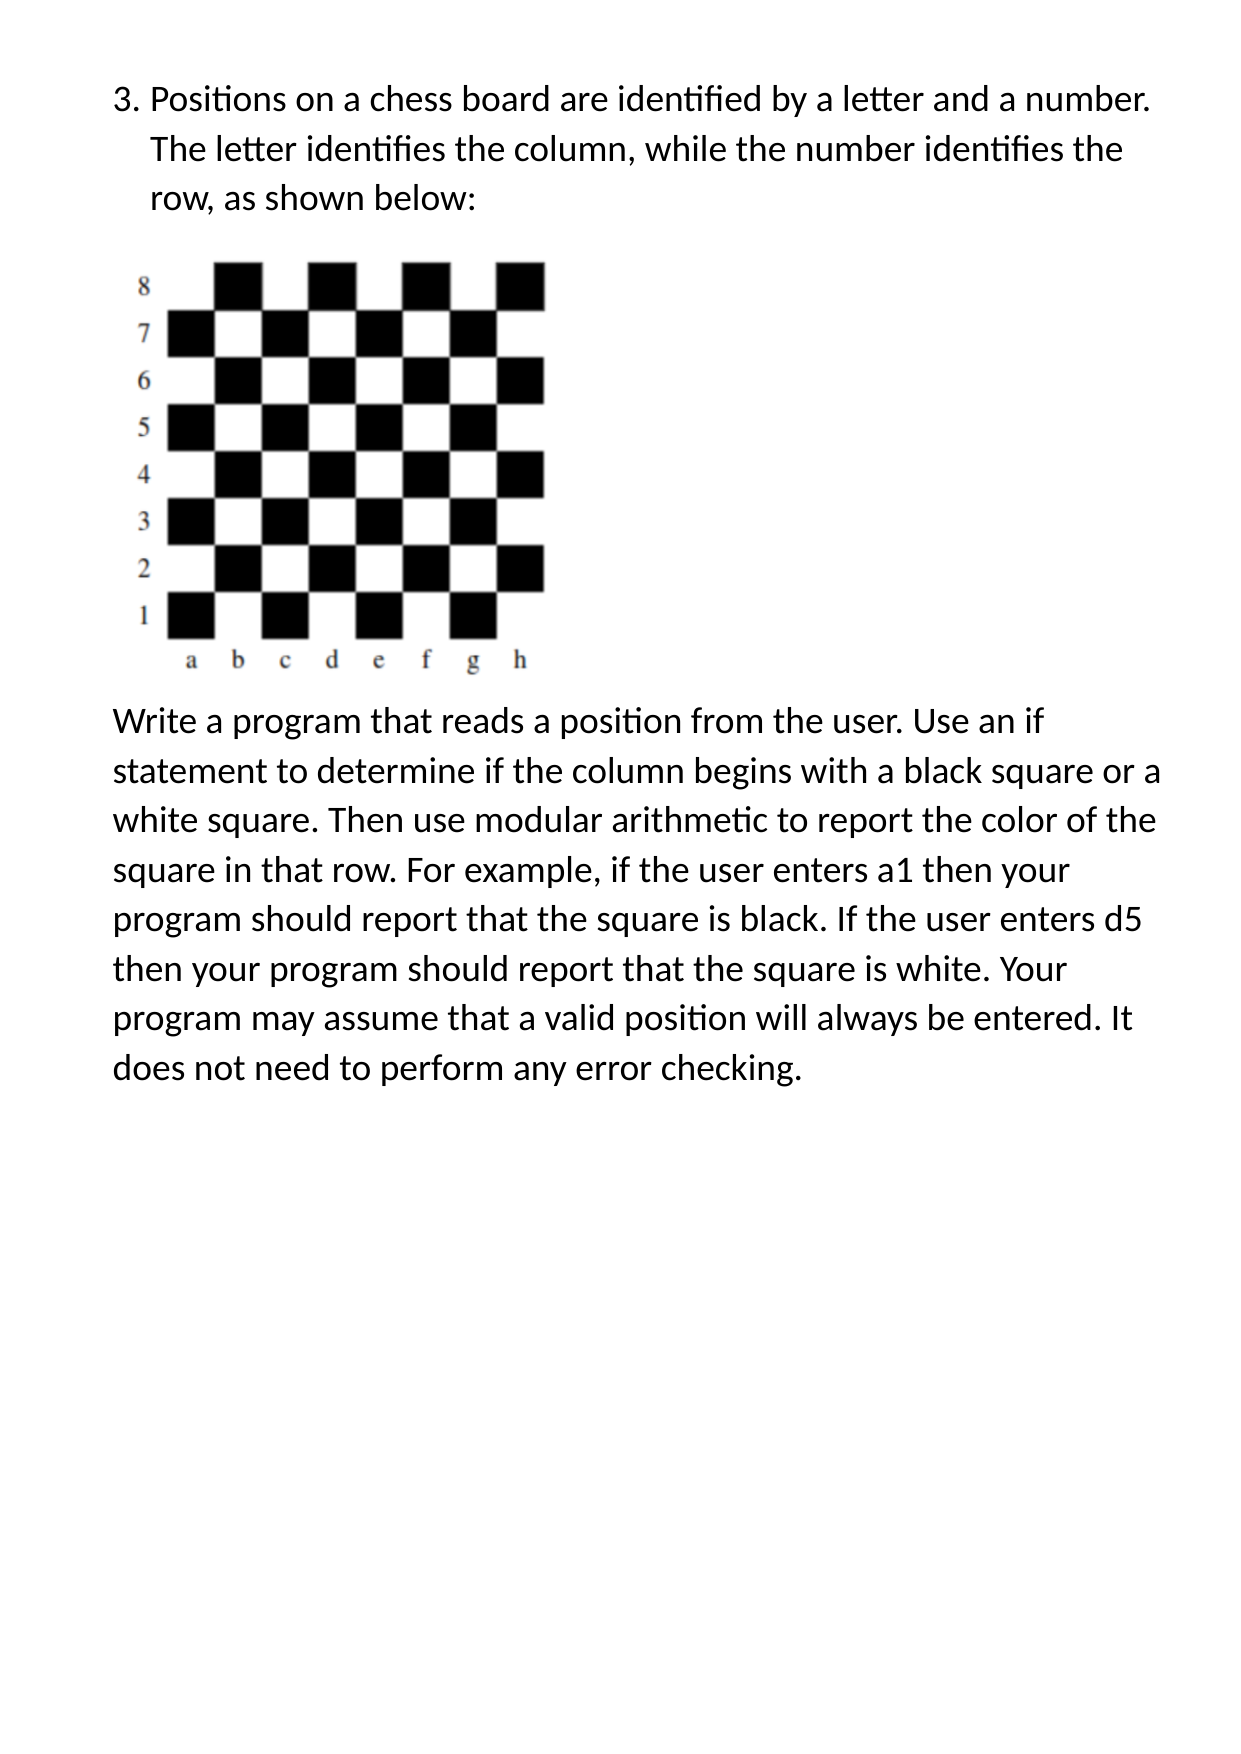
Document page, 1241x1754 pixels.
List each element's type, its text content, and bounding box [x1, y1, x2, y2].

picture [112, 240, 577, 679]
list Positions on a chess board are identified by a letter and a number. The letter identifies the column, while the number identifies the row, as shown below: [112, 75, 1165, 220]
text Write a program that reads a position from the user. Use an if statement to determine if the column begins with a black square or a white square. Then use modular arithmetic to report the color of the square in that row. For example, if the user enters a1 then your program should report that the square is black. If the user enters d5 then your program should report that the square is white. Your program may assume that a valid position will always be entered. It does not need to perform any error checking. [112, 697, 1165, 1090]
